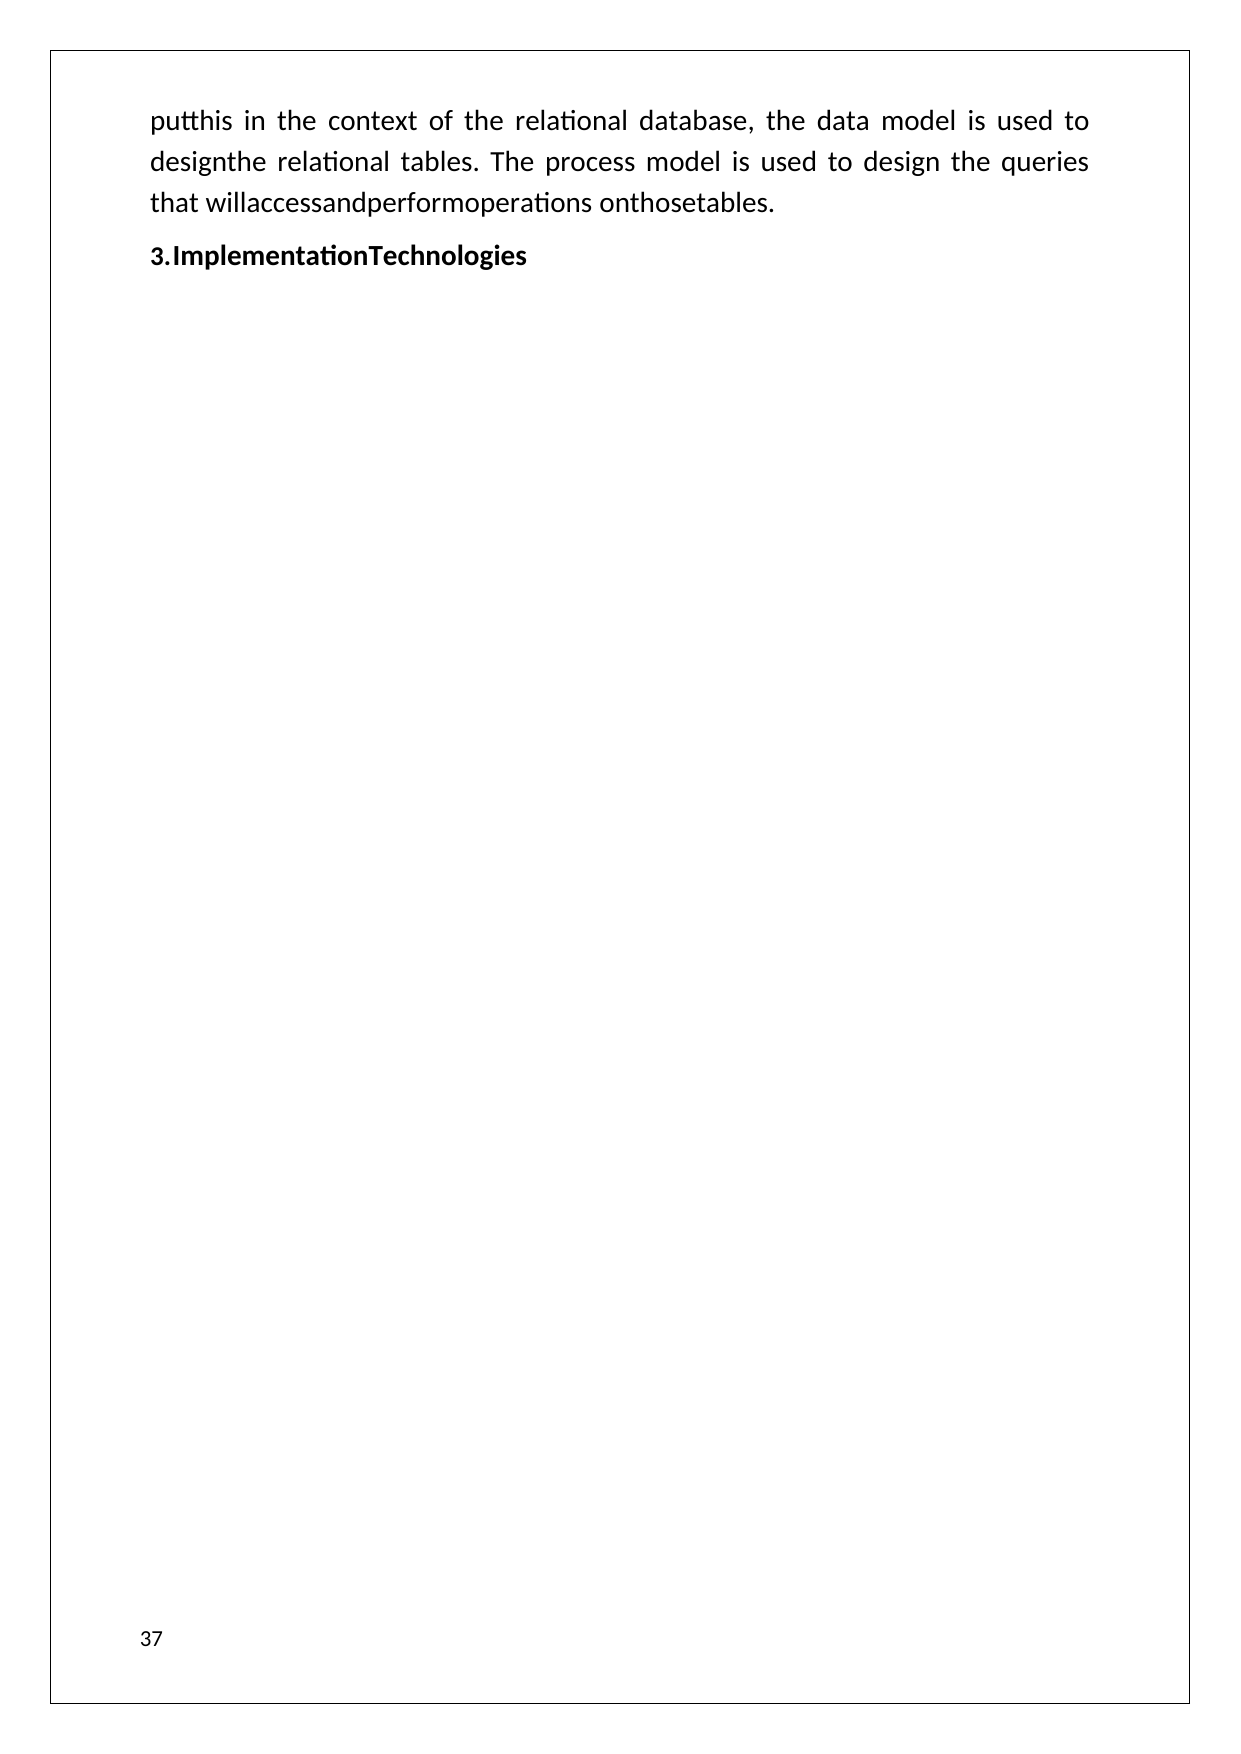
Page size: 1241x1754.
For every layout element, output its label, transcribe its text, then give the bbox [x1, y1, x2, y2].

subtitle ImplementationTechnologies [150, 237, 1109, 272]
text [150, 102, 1091, 219]
